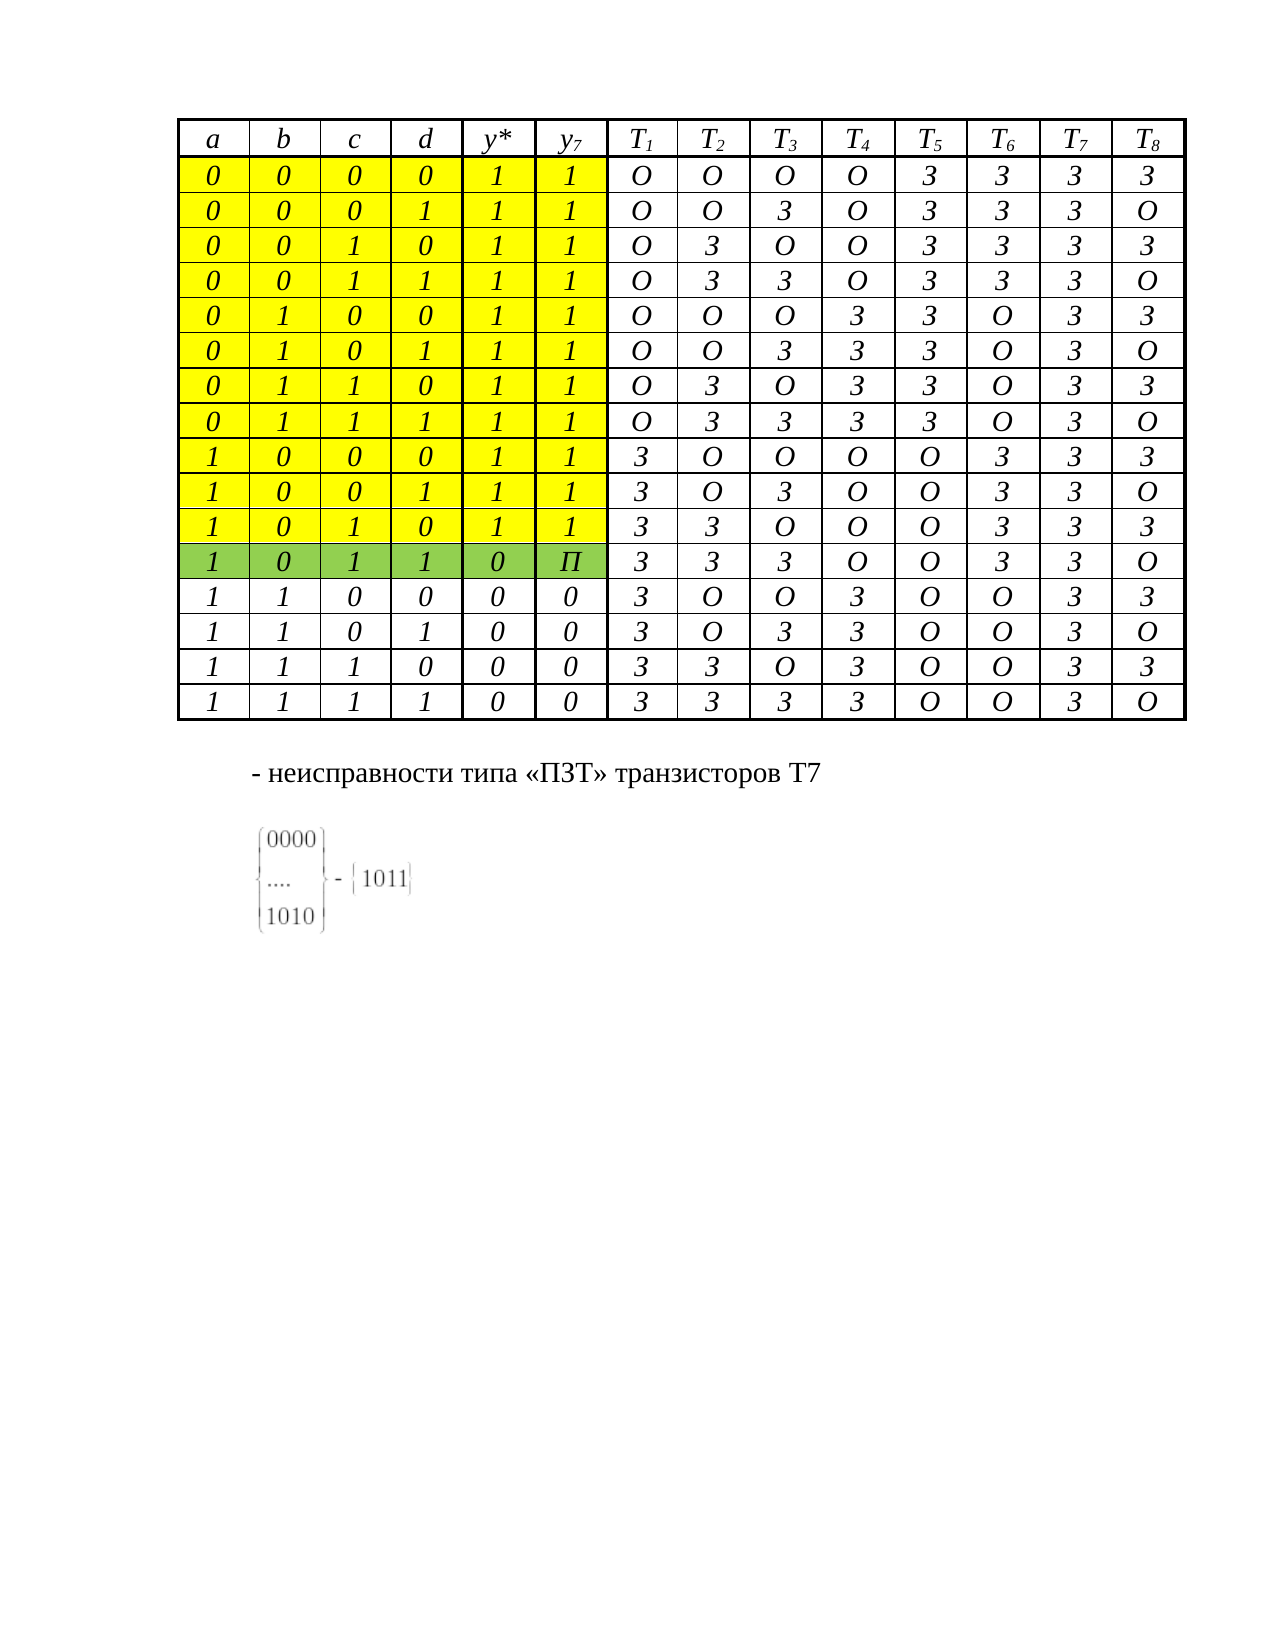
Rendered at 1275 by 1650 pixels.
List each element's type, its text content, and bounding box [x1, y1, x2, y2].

table_cell О [896, 544, 966, 578]
table_cell З [678, 263, 749, 297]
table_cell З [1041, 333, 1111, 367]
table_cell З [678, 544, 749, 578]
table_header a [180, 121, 249, 155]
table_cell О [1113, 333, 1183, 367]
table_cell О [609, 298, 677, 332]
table_cell 0 [250, 509, 320, 542]
table_header Т6 [968, 121, 1039, 155]
table_cell 1 [537, 333, 606, 367]
table_cell З [968, 263, 1039, 297]
table_cell З [609, 509, 677, 542]
table_cell 1 [321, 650, 390, 683]
table_cell О [896, 579, 966, 613]
table_cell З [823, 579, 894, 613]
table_cell З [968, 158, 1039, 191]
table_cell 0 [537, 650, 606, 683]
table_cell З [678, 650, 749, 683]
table_cell О [823, 544, 894, 578]
table_cell 0 [180, 404, 249, 437]
table_cell 1 [250, 579, 320, 613]
table_header Т5 [896, 121, 966, 155]
table_cell З [1041, 404, 1111, 437]
table_cell О [751, 158, 821, 191]
table_cell 0 [180, 298, 249, 332]
table_cell З [678, 509, 749, 542]
table_cell О [1113, 404, 1183, 437]
table_cell З [609, 439, 677, 472]
table_cell 1 [537, 193, 606, 227]
table_cell 0 [464, 614, 534, 648]
table_cell 0 [392, 228, 461, 262]
table_header b [250, 121, 320, 155]
table_header d [392, 121, 461, 155]
table_cell З [751, 474, 821, 507]
table_cell З [1041, 298, 1111, 332]
table_cell 1 [321, 228, 390, 262]
table_cell О [968, 404, 1039, 437]
table_header Т3 [751, 121, 821, 155]
table_cell О [896, 685, 966, 718]
table_header Т8 [1113, 121, 1183, 155]
table_cell З [609, 614, 677, 648]
table_cell 1 [464, 474, 534, 507]
table_cell О [609, 404, 677, 437]
table_cell О [968, 579, 1039, 613]
table_cell 1 [392, 333, 461, 367]
table_cell 1 [250, 404, 320, 437]
table_cell О [678, 579, 749, 613]
table_cell З [1113, 369, 1183, 402]
table_cell 0 [392, 298, 461, 332]
table_cell 0 [250, 158, 320, 191]
table_cell О [751, 439, 821, 472]
table_cell З [1041, 685, 1111, 718]
table_cell 0 [464, 544, 534, 578]
table_cell 0 [537, 614, 606, 648]
table_cell З [1041, 439, 1111, 472]
table_cell 0 [321, 158, 390, 191]
table_cell О [1113, 263, 1183, 297]
table_cell О [968, 650, 1039, 683]
table_cell 1 [464, 193, 534, 227]
table_cell 0 [250, 474, 320, 507]
table_cell 0 [392, 439, 461, 472]
table_header Т4 [823, 121, 894, 155]
table_cell 1 [537, 509, 606, 542]
table_cell 0 [464, 579, 534, 613]
table_cell 1 [537, 439, 606, 472]
table_cell 0 [392, 158, 461, 191]
table_cell 0 [392, 579, 461, 613]
table_cell 1 [537, 263, 606, 297]
table_cell О [678, 193, 749, 227]
table_cell О [1113, 544, 1183, 578]
table_cell 1 [392, 193, 461, 227]
table_cell З [751, 263, 821, 297]
table_cell 1 [180, 685, 249, 718]
table_cell О [968, 298, 1039, 332]
table_cell З [1041, 614, 1111, 648]
table_cell 0 [321, 579, 390, 613]
table_cell О [751, 509, 821, 542]
table_header y* [464, 121, 534, 155]
table_cell 1 [392, 685, 461, 718]
table_cell О [609, 263, 677, 297]
table_cell З [1113, 298, 1183, 332]
table_cell З [823, 298, 894, 332]
table_cell 1 [180, 614, 249, 648]
table_cell 0 [180, 369, 249, 402]
table_cell О [968, 685, 1039, 718]
table_cell З [823, 404, 894, 437]
table_cell О [751, 579, 821, 613]
table_cell О [1113, 614, 1183, 648]
text - неисправности типа «ПЗТ» транзисторов T7 [177, 755, 1186, 788]
table_cell 0 [180, 193, 249, 227]
table_cell 0 [392, 650, 461, 683]
table_cell З [1113, 158, 1183, 191]
table_cell О [1113, 474, 1183, 507]
table_cell 1 [392, 263, 461, 297]
table_cell 1 [321, 509, 390, 542]
table_cell З [751, 193, 821, 227]
table_cell З [609, 685, 677, 718]
table_cell 0 [321, 614, 390, 648]
table_cell О [823, 193, 894, 227]
table_cell О [823, 509, 894, 542]
table_cell 0 [180, 333, 249, 367]
table_cell 0 [250, 263, 320, 297]
table_cell О [823, 474, 894, 507]
table_cell 0 [250, 544, 320, 578]
table_cell 1 [180, 474, 249, 507]
table_cell О [609, 333, 677, 367]
table_cell 1 [537, 228, 606, 262]
table_cell 1 [250, 298, 320, 332]
table_cell 0 [321, 439, 390, 472]
table_cell 1 [392, 474, 461, 507]
table_cell 0 [464, 650, 534, 683]
table_cell О [751, 650, 821, 683]
table_cell З [751, 685, 821, 718]
table_header Т1 [609, 121, 677, 155]
table_cell З [1113, 509, 1183, 542]
table_cell 1 [250, 650, 320, 683]
table_cell О [896, 650, 966, 683]
table_cell О [896, 614, 966, 648]
table_cell 0 [321, 333, 390, 367]
table_cell О [896, 439, 966, 472]
table_cell О [678, 298, 749, 332]
table_cell З [678, 685, 749, 718]
table_cell 1 [180, 439, 249, 472]
table_cell З [896, 298, 966, 332]
table_cell 1 [321, 263, 390, 297]
table_cell 1 [464, 158, 534, 191]
table_cell З [609, 474, 677, 507]
table_cell 1 [250, 685, 320, 718]
table_cell 0 [180, 158, 249, 191]
table_cell З [751, 333, 821, 367]
table_cell З [1041, 544, 1111, 578]
table_cell О [823, 158, 894, 191]
table_cell 1 [537, 369, 606, 402]
table_cell О [751, 228, 821, 262]
table_header y7 [537, 121, 606, 155]
table_cell 1 [537, 298, 606, 332]
table_cell 0 [537, 685, 606, 718]
table_cell З [751, 614, 821, 648]
table_cell О [678, 158, 749, 191]
table_cell З [896, 263, 966, 297]
table_cell З [823, 333, 894, 367]
table_cell 1 [464, 509, 534, 542]
table_cell З [968, 474, 1039, 507]
table_cell З [823, 614, 894, 648]
table_cell З [1041, 579, 1111, 613]
table_cell З [678, 228, 749, 262]
table_cell 1 [464, 369, 534, 402]
table_cell 0 [537, 579, 606, 613]
table_cell З [1041, 263, 1111, 297]
table_header c [321, 121, 390, 155]
table_cell З [896, 333, 966, 367]
table_header Т7 [1041, 121, 1111, 155]
table_cell З [896, 369, 966, 402]
table_cell 1 [537, 404, 606, 437]
table_cell 1 [464, 263, 534, 297]
table_cell О [1113, 193, 1183, 227]
table_cell 1 [180, 579, 249, 613]
table_cell О [678, 614, 749, 648]
table_cell 1 [321, 369, 390, 402]
table_cell 0 [321, 193, 390, 227]
table_cell З [678, 404, 749, 437]
table_cell 0 [321, 474, 390, 507]
table_cell 1 [464, 404, 534, 437]
table_cell 0 [250, 439, 320, 472]
table_cell 1 [392, 614, 461, 648]
table_cell 0 [321, 298, 390, 332]
table_cell О [823, 439, 894, 472]
table_cell О [1113, 685, 1183, 718]
table_cell 1 [180, 509, 249, 542]
table_cell З [896, 158, 966, 191]
table_cell З [1041, 193, 1111, 227]
table_cell 1 [392, 544, 461, 578]
table_cell 0 [180, 228, 249, 262]
table_cell З [1113, 439, 1183, 472]
table_cell З [1041, 474, 1111, 507]
table_cell 1 [250, 333, 320, 367]
table_cell 1 [537, 158, 606, 191]
table_cell 0 [250, 193, 320, 227]
table_cell З [1113, 228, 1183, 262]
table_cell З [1041, 509, 1111, 542]
table_cell О [896, 474, 966, 507]
table_cell 1 [464, 333, 534, 367]
table_cell З [968, 193, 1039, 227]
table_cell 1 [250, 369, 320, 402]
table_cell З [1041, 650, 1111, 683]
table_cell 1 [321, 685, 390, 718]
table_cell О [609, 193, 677, 227]
table_cell З [823, 685, 894, 718]
table_cell 1 [392, 404, 461, 437]
table_cell З [1041, 228, 1111, 262]
table_cell 1 [321, 404, 390, 437]
table_cell О [678, 333, 749, 367]
table_cell О [968, 369, 1039, 402]
table_cell З [609, 544, 677, 578]
table_cell 1 [180, 544, 249, 578]
table_cell О [609, 369, 677, 402]
table_cell З [896, 193, 966, 227]
table_cell З [609, 579, 677, 613]
table_cell З [1041, 369, 1111, 402]
table_cell З [678, 369, 749, 402]
table_cell З [968, 439, 1039, 472]
table_cell О [751, 369, 821, 402]
table_cell 0 [464, 685, 534, 718]
table_cell 0 [180, 263, 249, 297]
table_cell 0 [392, 369, 461, 402]
table_cell З [968, 544, 1039, 578]
table_header Т2 [678, 121, 749, 155]
table_cell П [537, 544, 606, 578]
table_cell О [823, 263, 894, 297]
table_cell 1 [537, 474, 606, 507]
table_cell З [896, 404, 966, 437]
table_cell З [968, 228, 1039, 262]
table_cell О [896, 509, 966, 542]
table_cell З [896, 228, 966, 262]
table_cell 1 [464, 439, 534, 472]
table_cell 1 [250, 614, 320, 648]
table_cell О [678, 439, 749, 472]
table_cell 1 [464, 228, 534, 262]
table_cell З [823, 369, 894, 402]
table_cell 1 [464, 298, 534, 332]
table_cell О [968, 614, 1039, 648]
table_cell З [1113, 650, 1183, 683]
table_cell О [823, 228, 894, 262]
table_cell О [968, 333, 1039, 367]
table_cell З [609, 650, 677, 683]
table_cell З [751, 544, 821, 578]
table_cell О [609, 158, 677, 191]
table_cell З [1113, 579, 1183, 613]
table_cell З [823, 650, 894, 683]
table_cell 1 [180, 650, 249, 683]
table_cell О [751, 298, 821, 332]
table_cell З [751, 404, 821, 437]
table_cell 1 [321, 544, 390, 578]
table_cell З [968, 509, 1039, 542]
table_cell О [678, 474, 749, 507]
table_cell 0 [392, 509, 461, 542]
table_cell 0 [250, 228, 320, 262]
table_cell О [609, 228, 677, 262]
table_cell З [1041, 158, 1111, 191]
